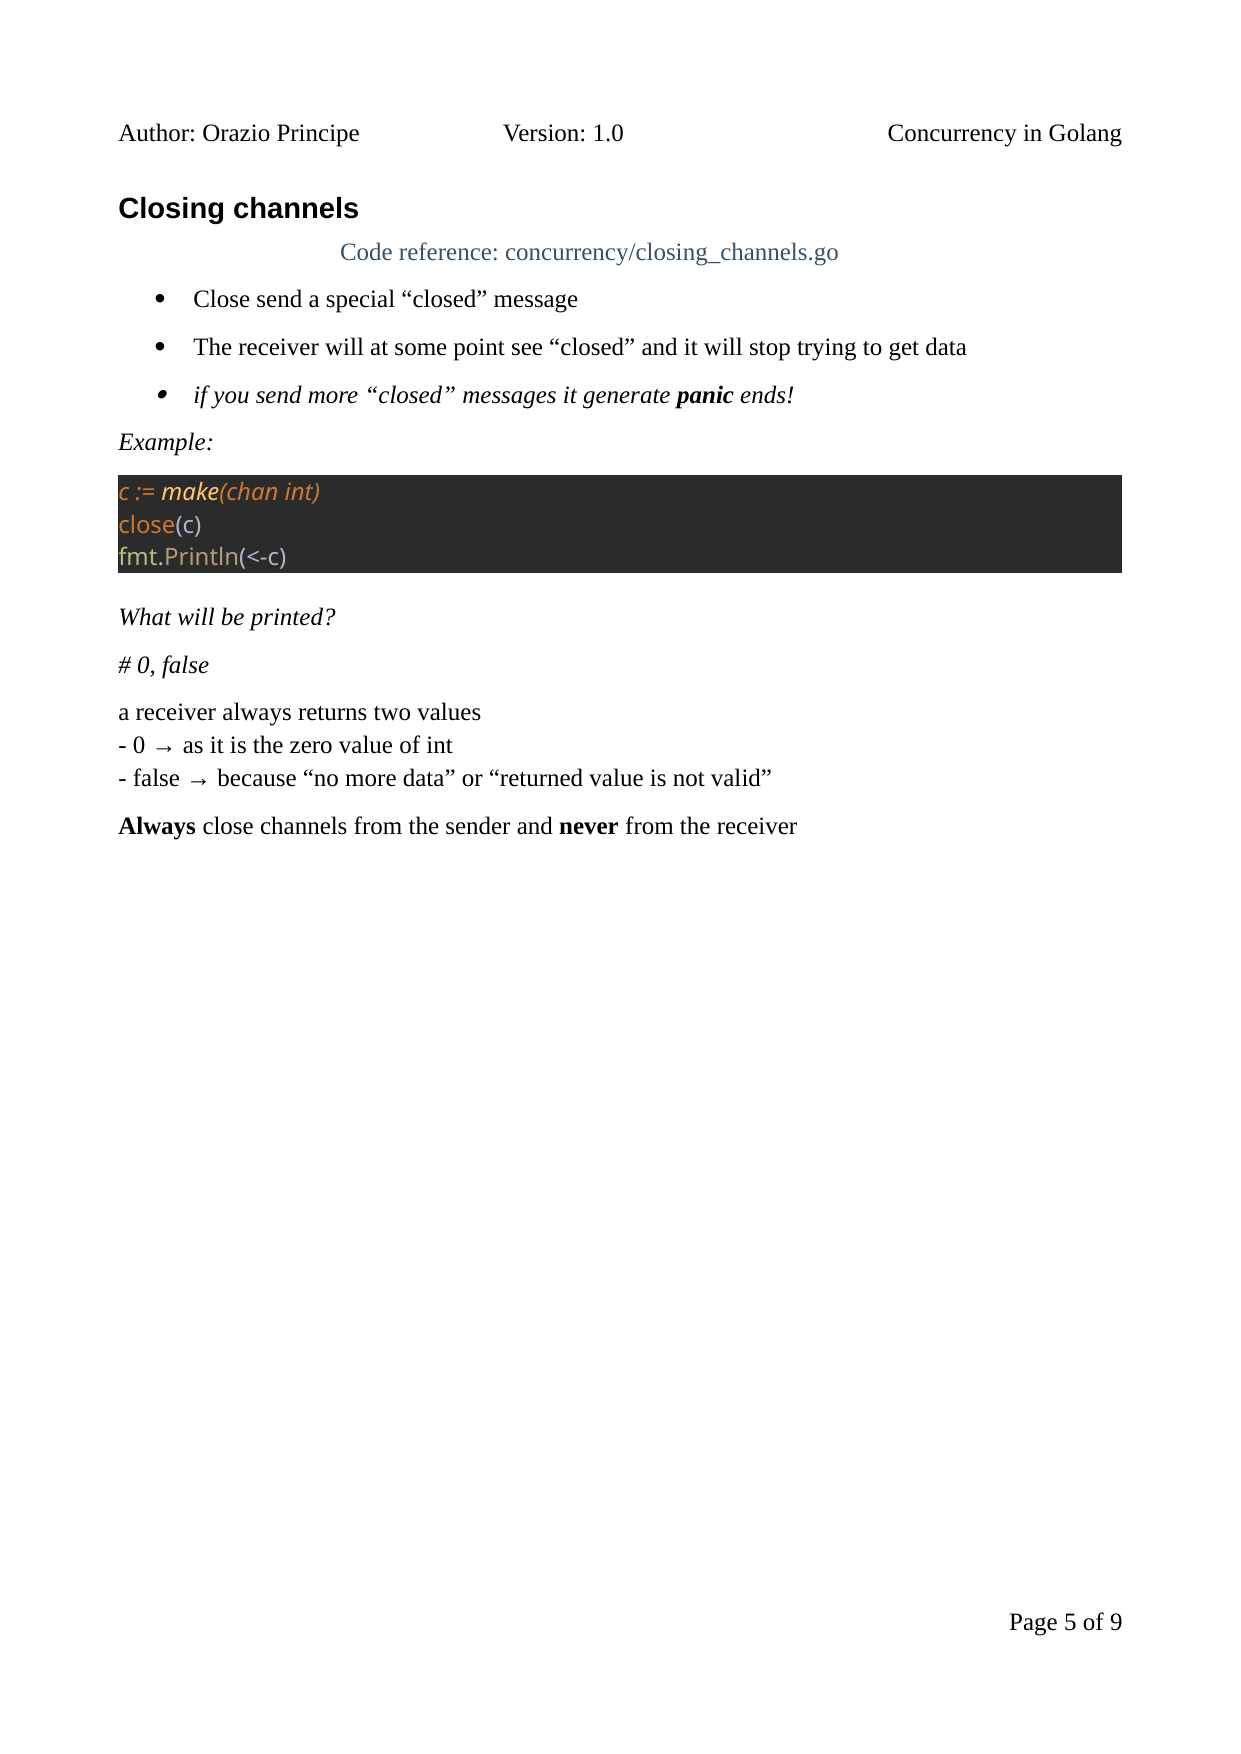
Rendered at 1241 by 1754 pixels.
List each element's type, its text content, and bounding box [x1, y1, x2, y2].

list if you send more “closed” messages it generate panic ends! [156, 380, 1122, 408]
text c := make(chan int) [118, 475, 1122, 508]
text What will be printed? [118, 602, 1122, 631]
text Code reference: concurrency/closing_channels.go [118, 237, 1122, 266]
text a receiver always returns two values - 0 → as it is the zero value of int - false → because “no more data” or “returned value is not valid” [118, 697, 1122, 792]
list Close send a special “closed” message [156, 284, 1122, 313]
text fmt.Println(<-c) [118, 540, 1122, 573]
subtitle Closing channels [118, 191, 1122, 224]
text Always close channels from the sender and never from the receiver [118, 811, 1122, 840]
list The receiver will at some point see “closed” and it will stop trying to get data [156, 332, 1122, 361]
text Example: [118, 427, 1122, 456]
text # 0, false [118, 650, 1122, 679]
text close(c) [118, 508, 1122, 540]
